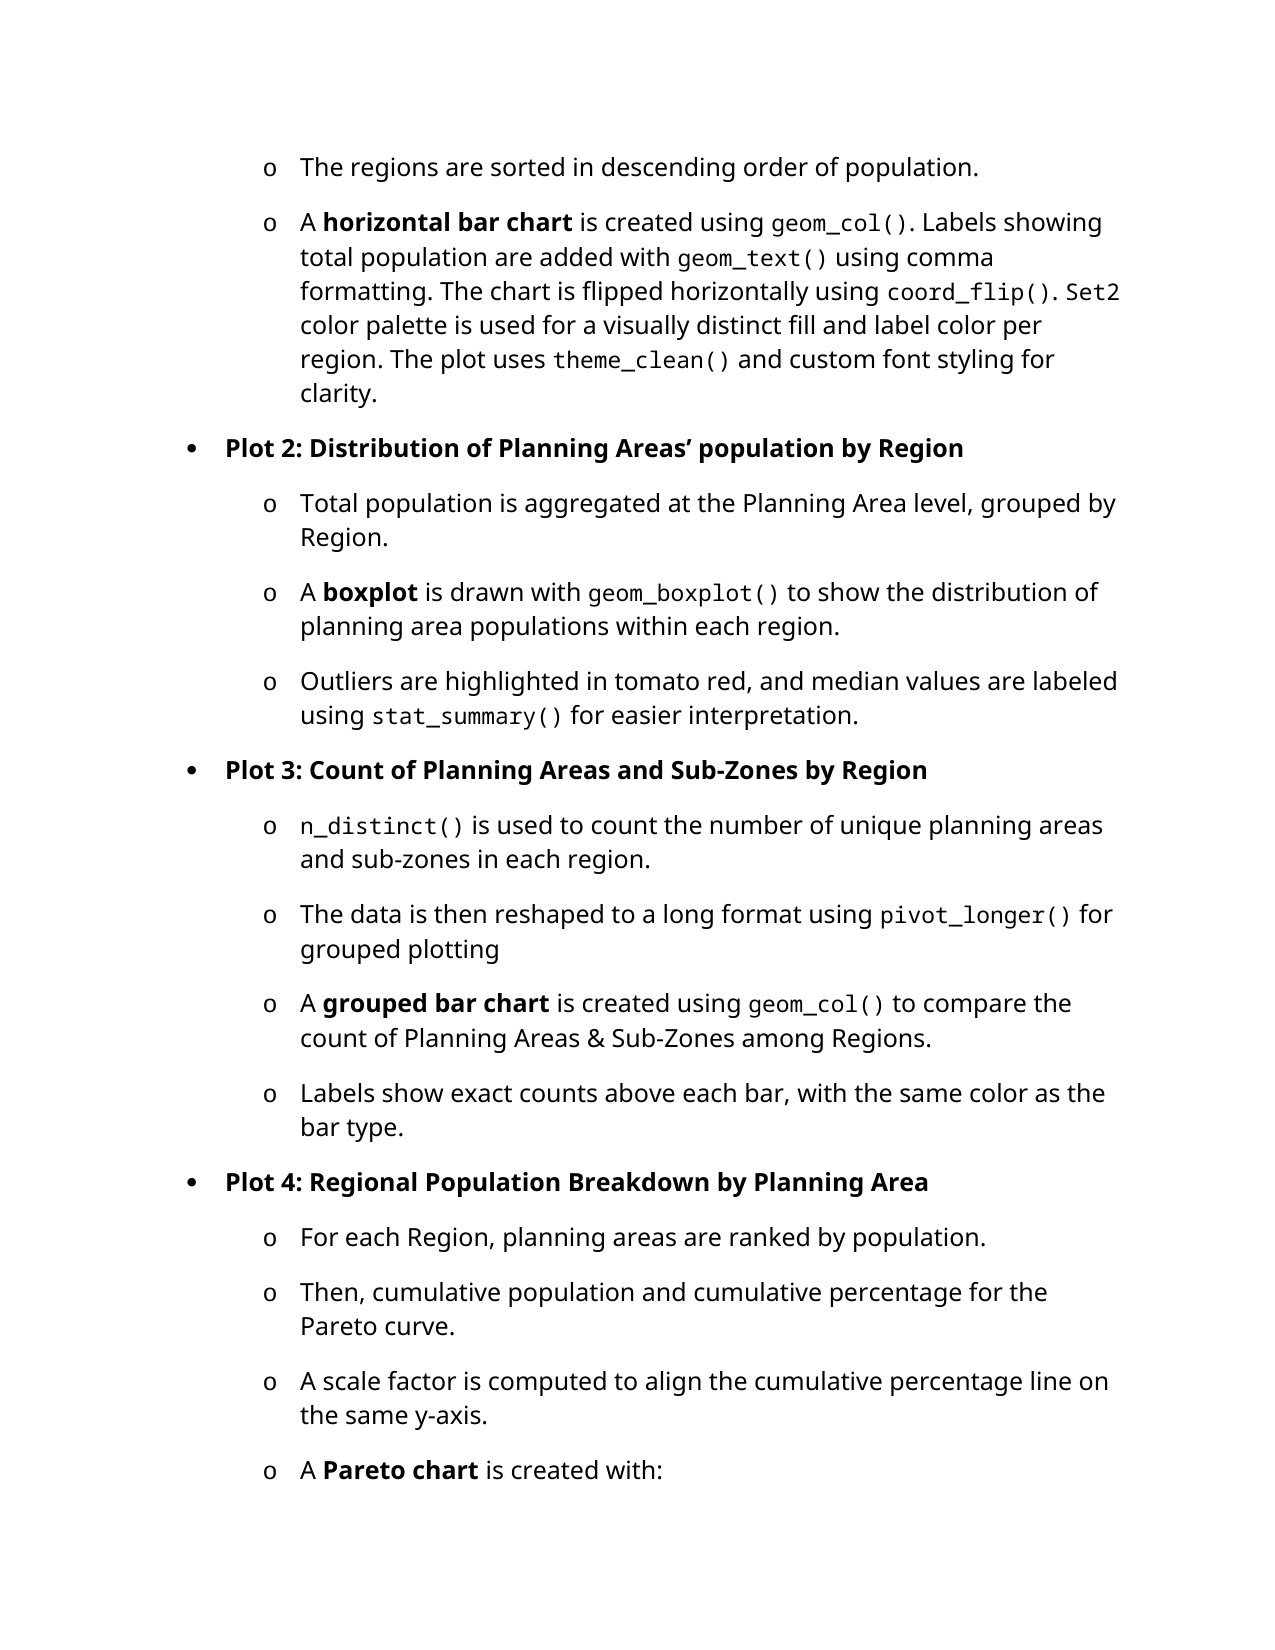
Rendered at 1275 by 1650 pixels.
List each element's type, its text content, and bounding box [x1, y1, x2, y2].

list A horizontal bar chart is created using geom_col(). Labels showing total population are added with geom_text() using comma formatting. The chart is flipped horizontally using coord_flip(). Set2 color palette is used for a visually distinct fill and label color per region. The plot uses theme_clean() and custom font styling for clarity. [262, 205, 1125, 410]
list A scale factor is computed to align the cumulative percentage line on the same y-axis. [262, 1364, 1125, 1432]
list n_distinct() is used to count the number of unique planning areas and sub-zones in each region. [262, 808, 1125, 876]
list The data is then reshaped to a long format using pivot_longer() for grouped plotting [262, 897, 1125, 965]
list For each Region, planning areas are ranked by population. [262, 1219, 1125, 1254]
list A grouped bar chart is created using geom_col() to compare the count of Planning Areas & Sub-Zones among Regions. [262, 986, 1125, 1054]
list Outliers are highlighted in tomato red, and median values are labeled using stat_summary() for easier interpretation. [262, 664, 1125, 732]
list Plot 3: Count of Planning Areas and Sub-Zones by Region [187, 753, 1125, 787]
list Plot 4: Regional Population Breakdown by Planning Area [187, 1164, 1125, 1198]
list A boxplot is drawn with geom_boxplot() to show the distribution of planning area populations within each region. [262, 574, 1125, 643]
list The regions are sorted in descending order of population. [262, 150, 1125, 184]
list Total population is aggregated at the Planning Area level, grouped by Region. [262, 485, 1125, 554]
list Labels show exact counts above each bar, with the same color as the bar type. [262, 1075, 1125, 1144]
list Then, cumulative population and cumulative percentage for the Pareto curve. [262, 1274, 1125, 1343]
list A Pareto chart is created with: [262, 1453, 1125, 1487]
list Plot 2: Distribution of Planning Areas’ population by Region [187, 431, 1125, 464]
